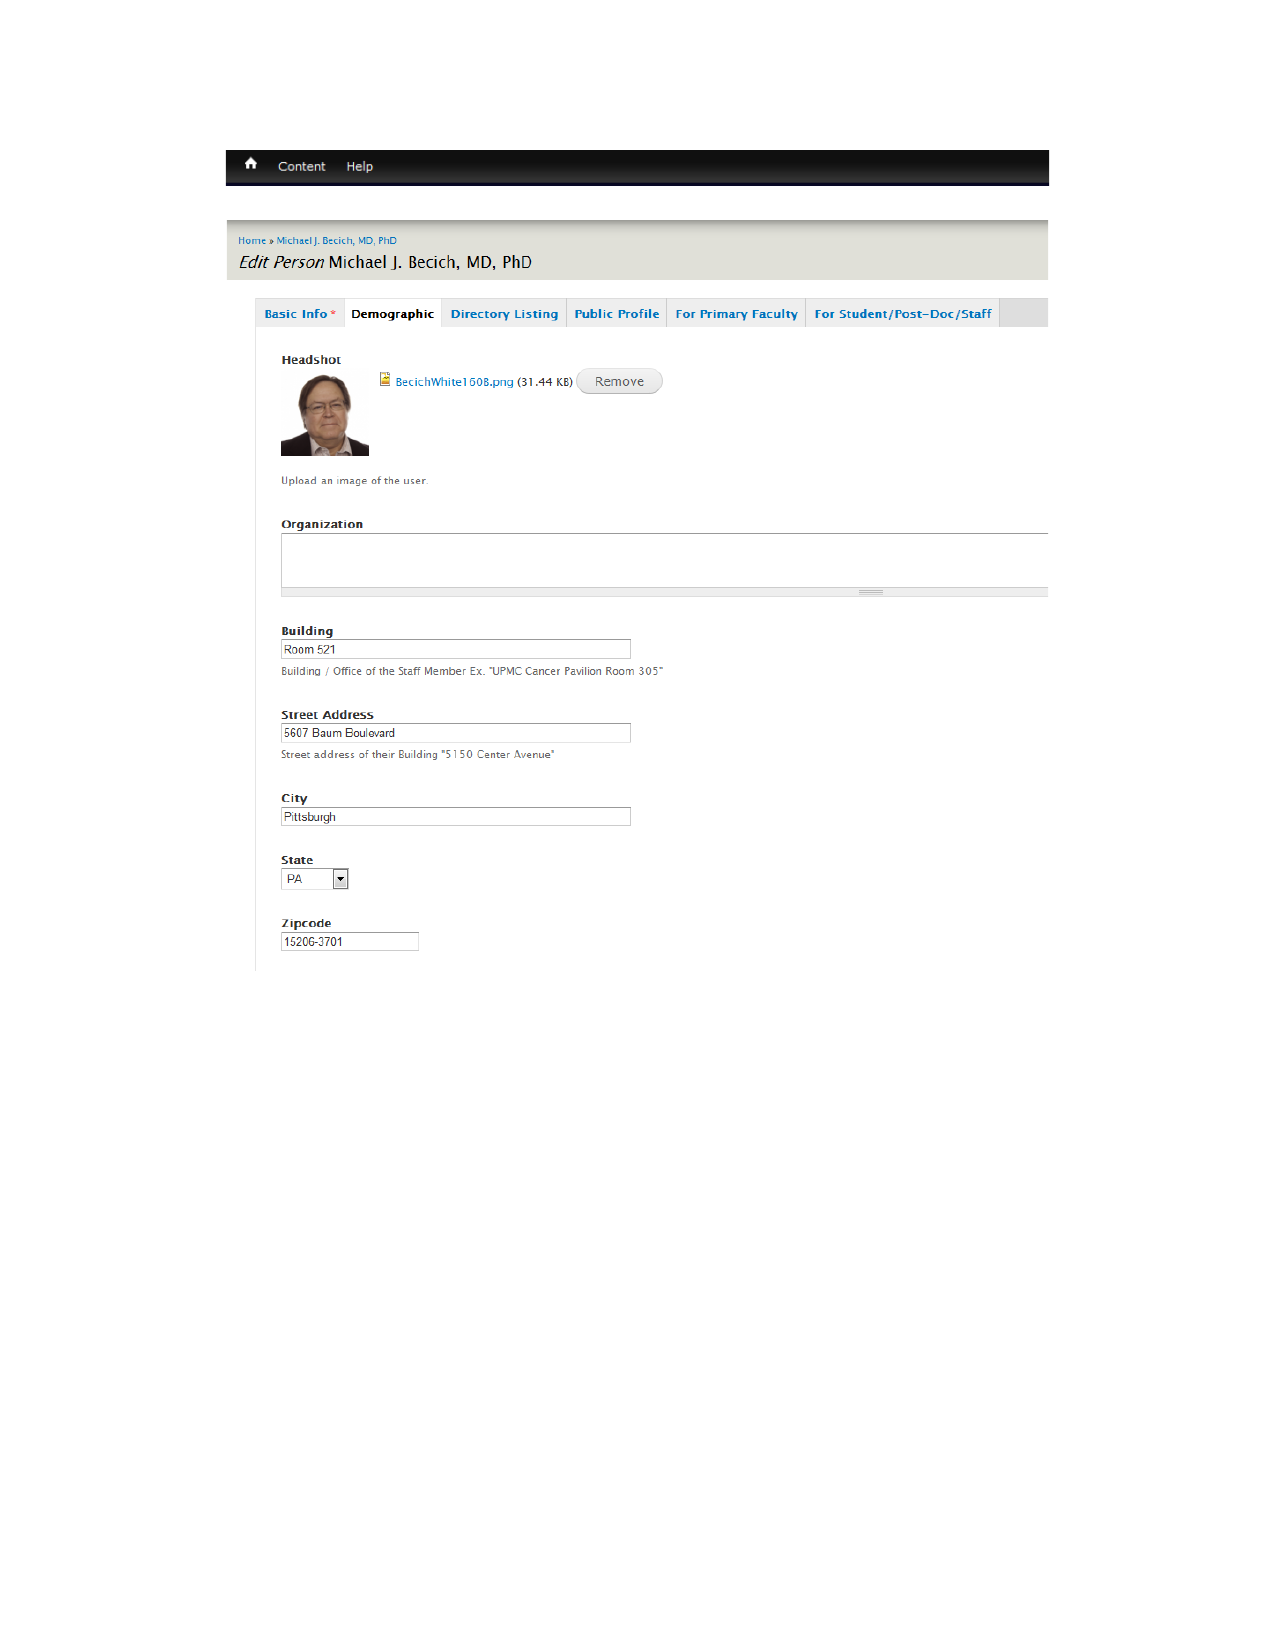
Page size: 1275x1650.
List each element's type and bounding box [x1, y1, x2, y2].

picture [225, 150, 1050, 186]
picture [226, 220, 1049, 971]
